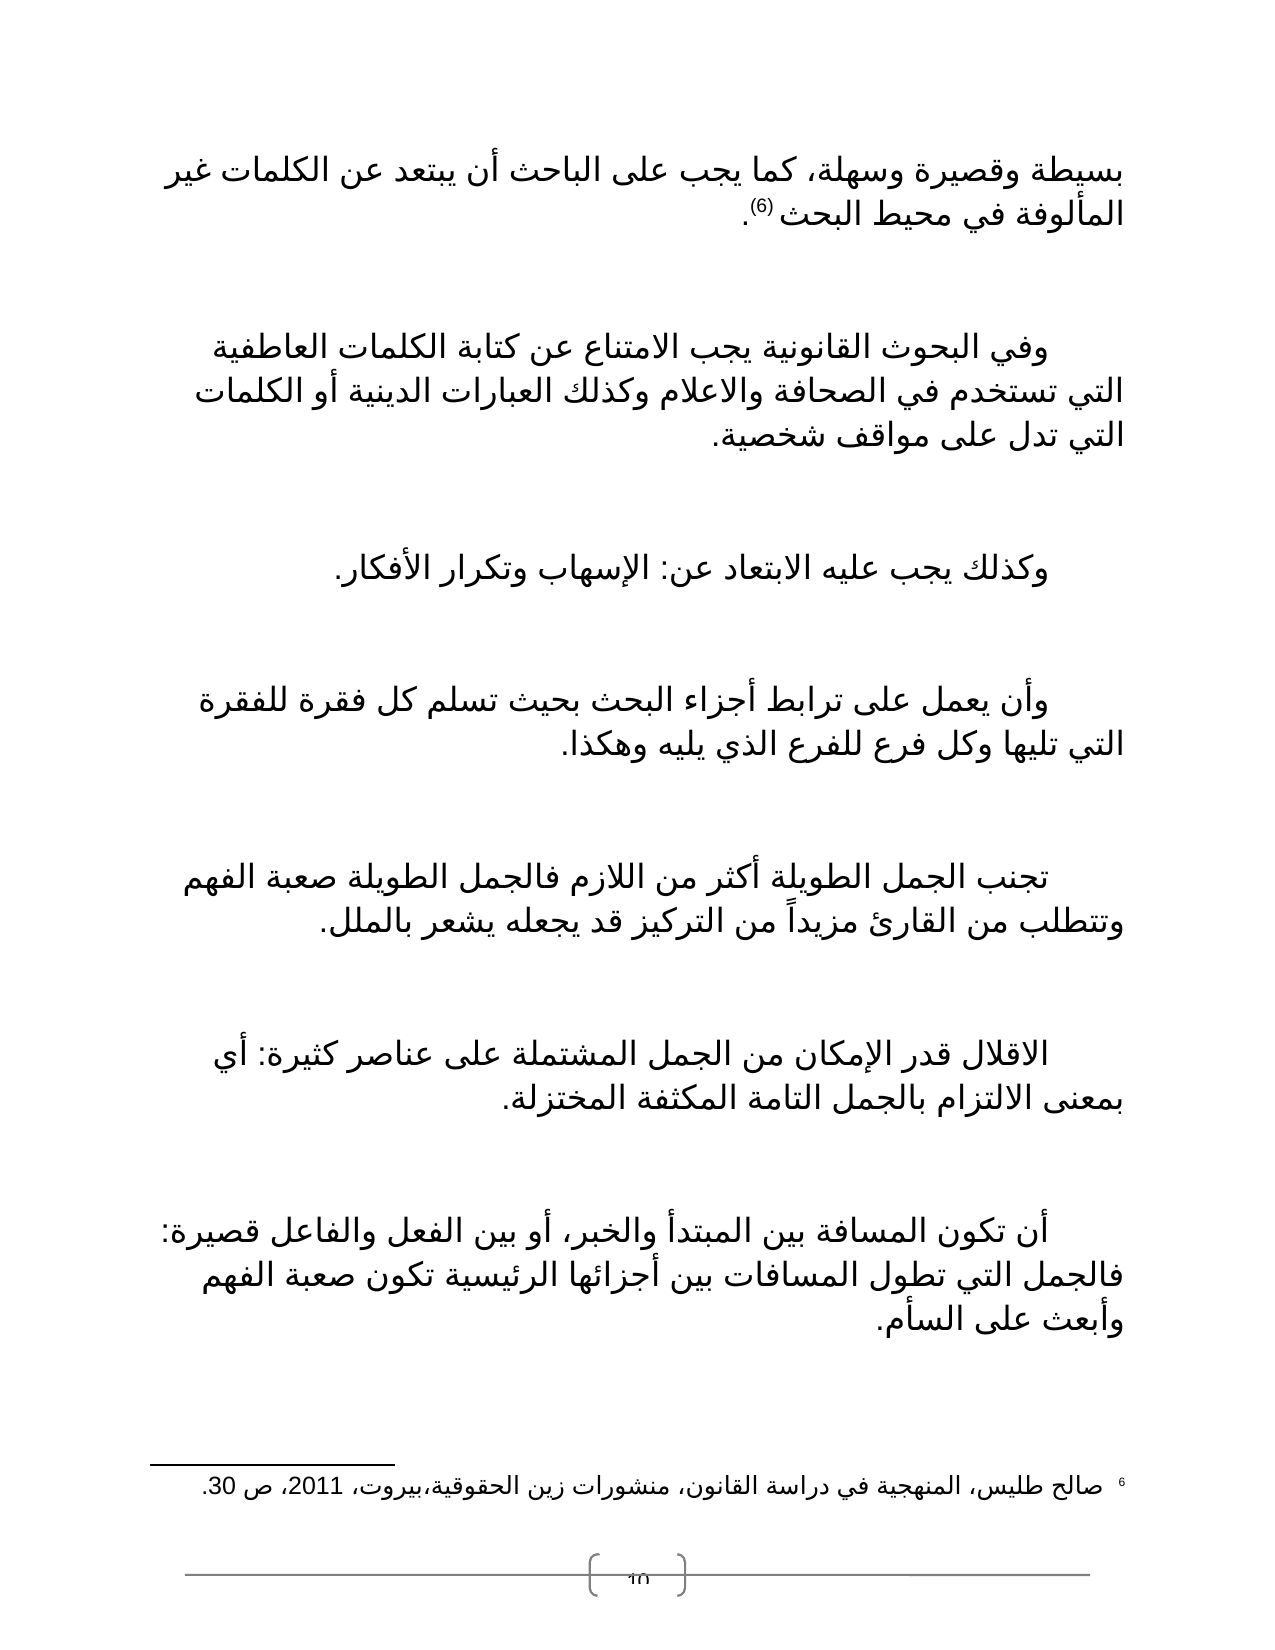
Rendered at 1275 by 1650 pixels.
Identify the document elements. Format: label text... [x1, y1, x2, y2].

text وكذلك يجب عليه الابتعاد عن: الإسهاب وتكرار الأفكار. [150, 548, 1125, 586]
text أن تكون المسافة بين المبتدأ والخبر، أو بين الفعل والفاعل قصيرة: فالجمل التي تطول المسافات بين أجزائها الرئيسية تكون صعبة الفهم وأبعث على السأم. [150, 1211, 1125, 1337]
text تجنب الجمل الطويلة أكثر من اللازم فالجمل الطويلة صعبة الفهم وتتطلب من القارئ مزيداً من التركيز قد يجعله يشعر بالملل. [150, 857, 1125, 940]
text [150, 150, 1125, 233]
text وفي البحوث القانونية يجب الامتناع عن كتابة الكلمات العاطفية التي تستخدم في الصحافة والاعلام وكذلك العبارات الدينية أو الكلمات التي تدل على مواقف شخصية. [150, 327, 1125, 453]
text وأن يعمل على ترابط أجزاء البحث بحيث تسلم كل فقرة للفقرة التي تليها وكل فرع للفرع الذي يليه وهكذا. [150, 680, 1125, 763]
text الاقلال قدر الإمكان من الجمل المشتملة على عناصر كثيرة: أي بمعنى الالتزام بالجمل التامة المكثفة المختزلة. [150, 1034, 1125, 1116]
